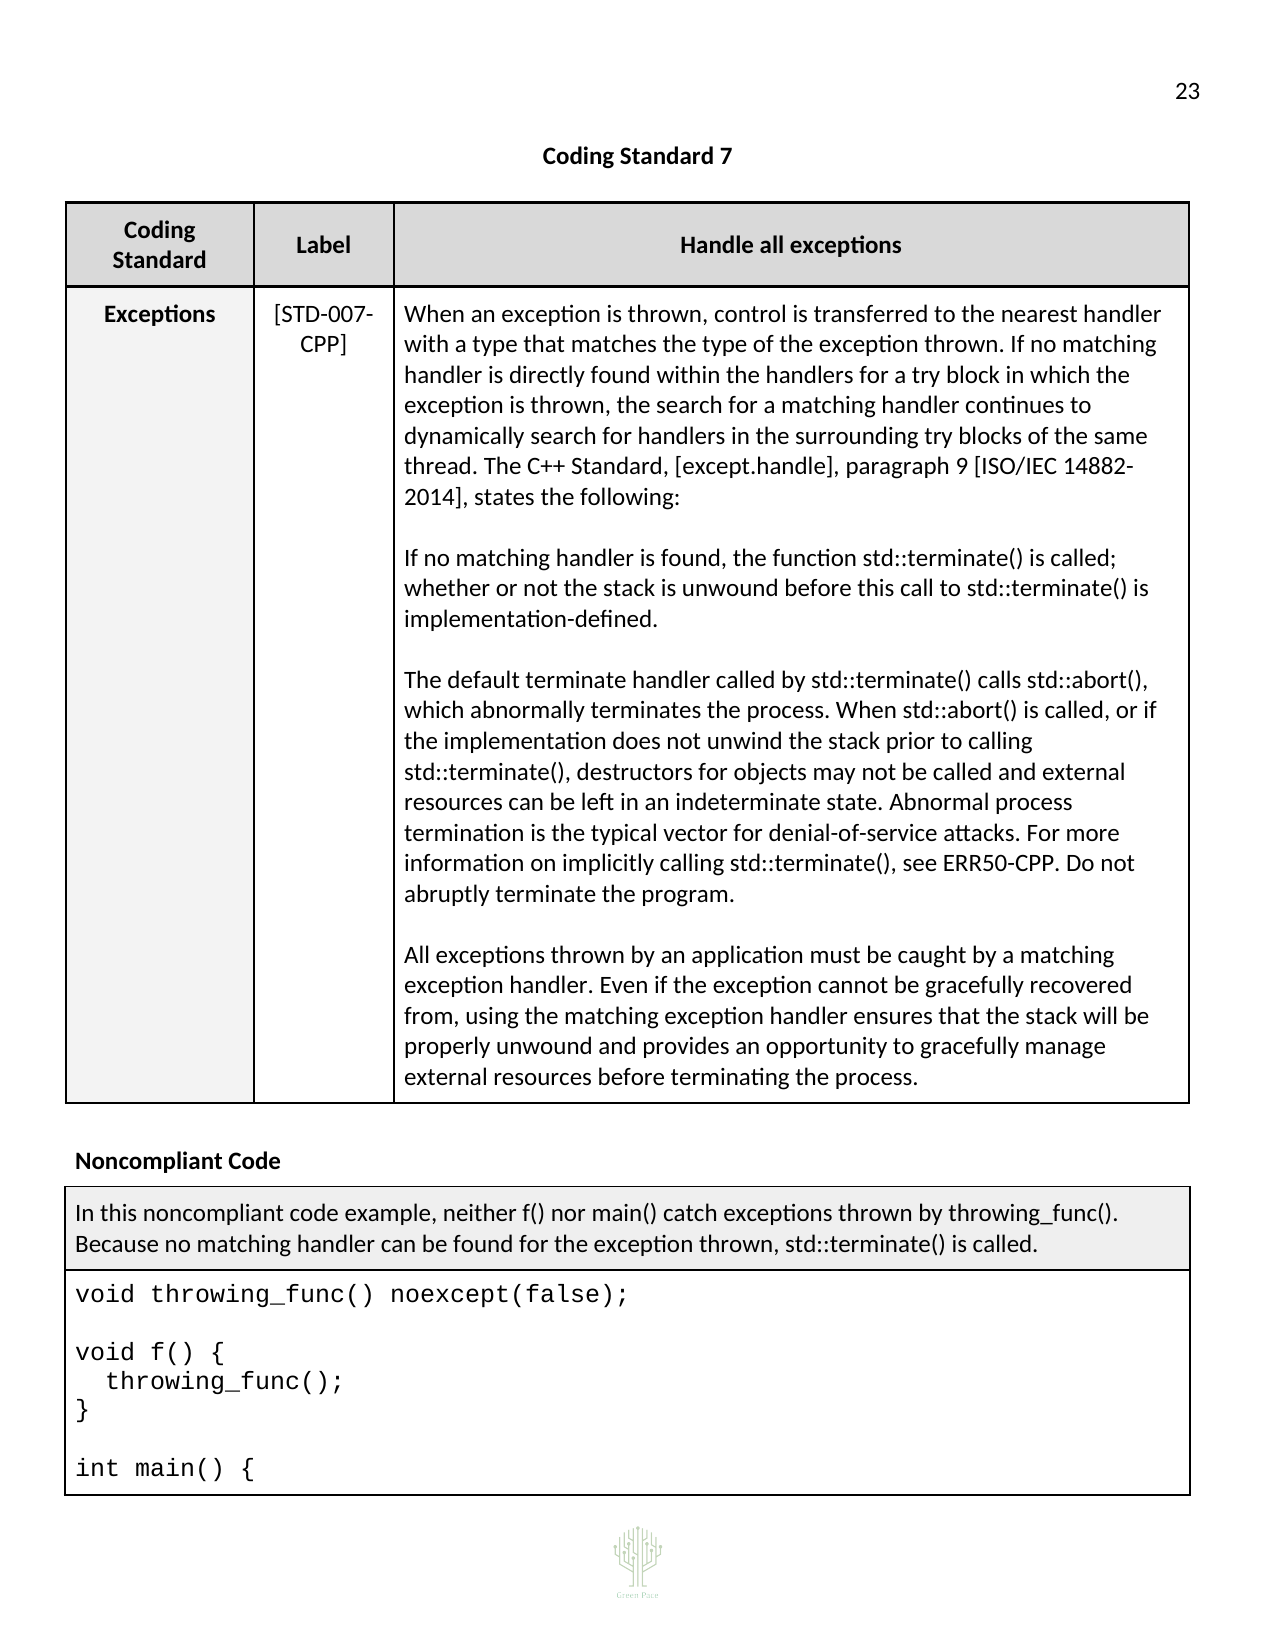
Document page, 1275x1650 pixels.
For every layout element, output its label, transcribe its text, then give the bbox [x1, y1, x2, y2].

table_cell In this noncompliant code example, neither f() nor main() catch exceptions thrown by throwing_func(). Because no matching handler can be found for the exception thrown, std::terminate() is called. [66, 1187, 1189, 1269]
table_header Label [255, 204, 393, 285]
picture [605, 1521, 670, 1606]
table_cell Exceptions [67, 288, 253, 1102]
table_cell [STD-007-CPP] [255, 288, 393, 1102]
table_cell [66, 1271, 1189, 1494]
table_header Noncompliant Code [65, 1134, 1189, 1186]
table_header Coding Standard [67, 204, 253, 285]
table_header Handle all exceptions [395, 204, 1188, 285]
subtitle Coding Standard 7 [75, 140, 1200, 171]
table_cell When an exception is thrown, control is transferred to the nearest handler with a type that matches the type of the exception thrown. If no matching handler is directly found within the handlers for a try block in which the exception is thrown, the search for a matching handler continues to dynamically search for handlers in the surrounding try blocks of the same thread. The C++ Standard, [except.handle], paragraph 9 [ISO/IEC 14882-2014], states the following: If no matching handler is found, the function std::terminate() is called; whether or not the stack is unwound before this call to std::terminate() is implementation-defined. The default terminate handler called by std::terminate() calls std::abort(), which abnormally terminates the process. When std::abort() is called, or if the implementation does not unwind the stack prior to calling std::terminate(), destructors for objects may not be called and external resources can be left in an indeterminate state. Abnormal process termination is the typical vector for denial-of-service attacks. For more information on implicitly calling std::terminate(), see ERR50-CPP. Do not abruptly terminate the program. All exceptions thrown by an application must be caught by a matching exception handler. Even if the exception cannot be gracefully recovered from, using the matching exception handler ensures that the stack will be properly unwound and provides an opportunity to gracefully manage external resources before terminating the process. [395, 288, 1188, 1102]
